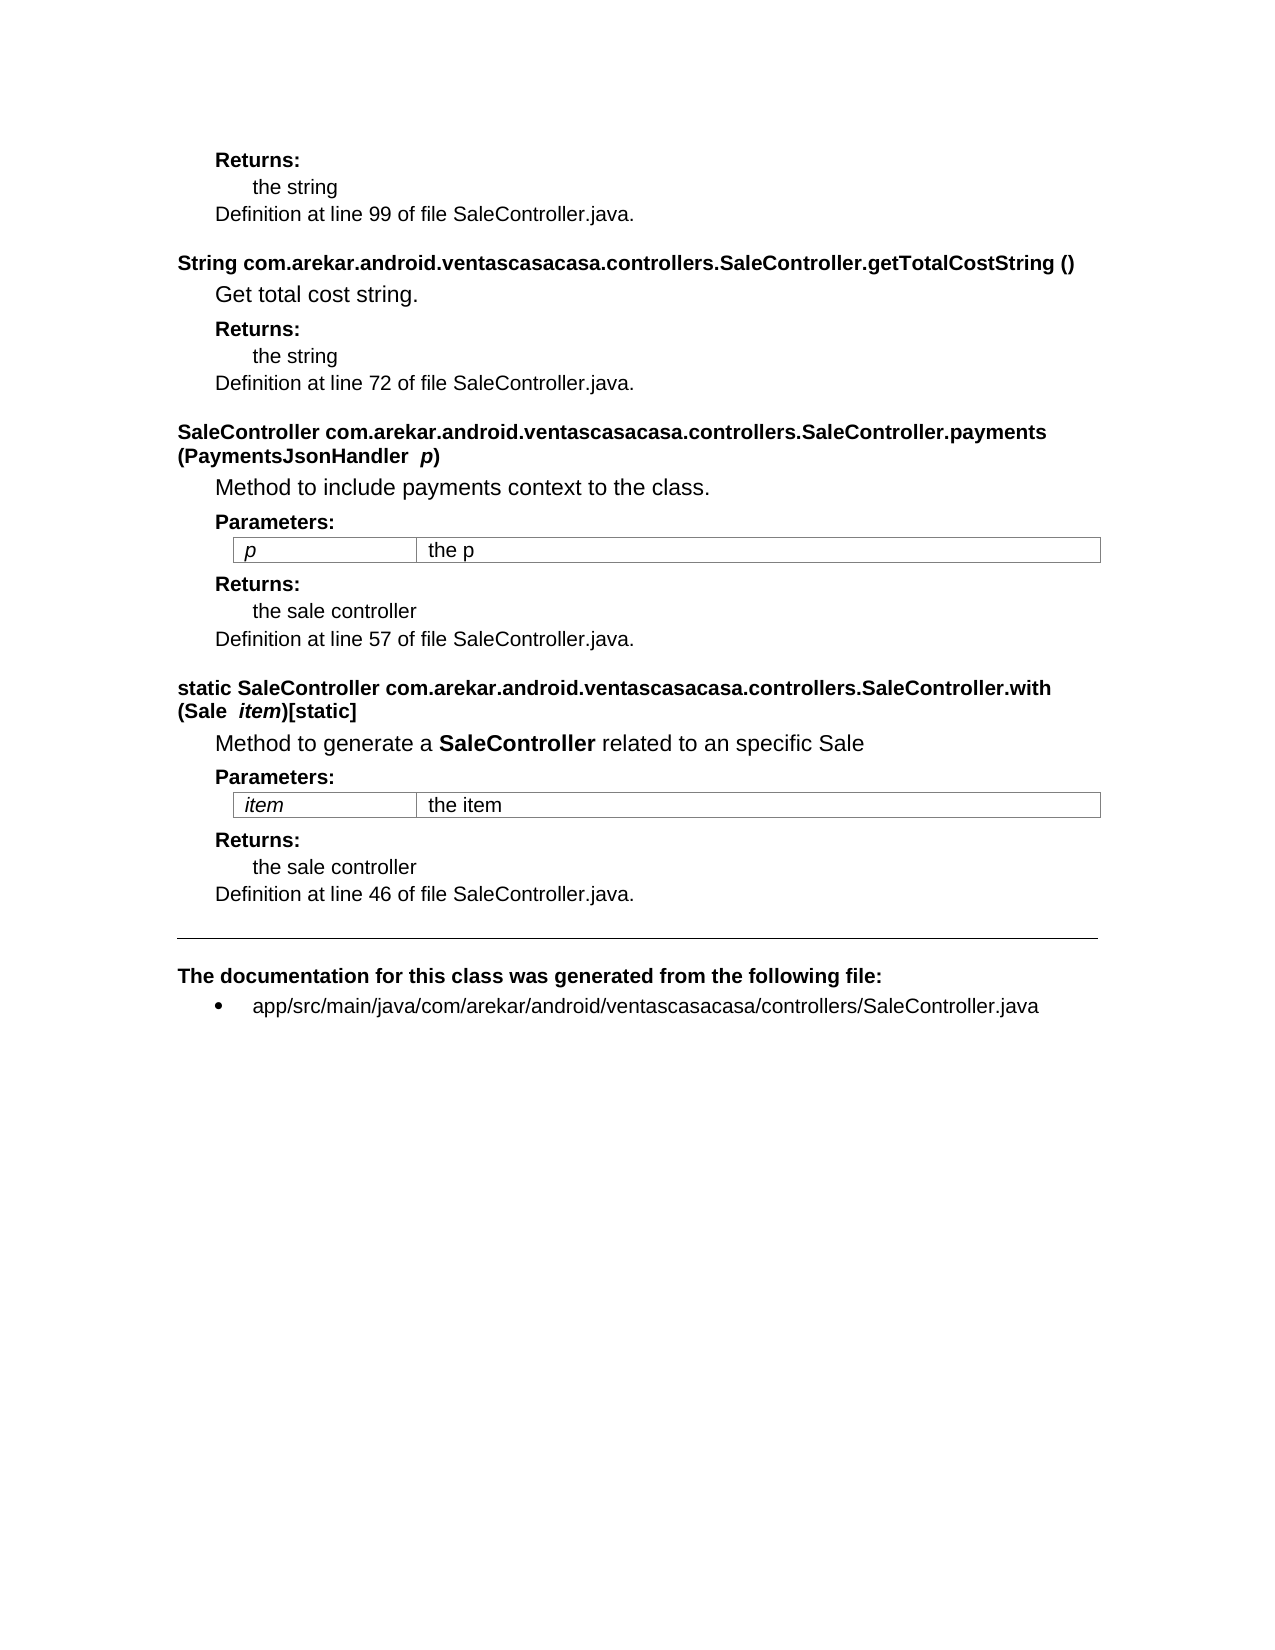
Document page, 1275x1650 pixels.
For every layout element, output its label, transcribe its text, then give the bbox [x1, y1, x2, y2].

subtitle Returns: [215, 828, 1098, 852]
subtitle Returns: [215, 317, 1098, 341]
list Definition at line 46 of file SaleController.java. [215, 882, 1098, 906]
table_header item [234, 793, 416, 817]
list app/src/main/java/com/arekar/android/ventascasacasa/controllers/SaleController.java [215, 994, 1098, 1018]
list Definition at line 99 of file SaleController.java. [215, 202, 1098, 226]
subtitle The documentation for this class was generated from the following file: [177, 964, 1098, 988]
subtitle SaleController com.arekar.android.ventascasacasa.controllers.SaleController.payments (PaymentsJsonHandler p) [177, 420, 1098, 468]
list Definition at line 57 of file SaleController.java. [215, 626, 1098, 650]
text the string [252, 175, 1098, 199]
text Method to generate a SaleController related to an specific Sale [215, 729, 1098, 756]
subtitle Returns: [215, 572, 1098, 596]
text the string [252, 344, 1098, 368]
text the sale controller [252, 855, 1098, 879]
table_header p [234, 538, 416, 562]
subtitle Parameters: [215, 765, 1098, 789]
subtitle static SaleController com.arekar.android.ventascasacasa.controllers.SaleController.with (Sale item)[static] [177, 675, 1098, 723]
table_header the item [417, 793, 1100, 817]
subtitle Parameters: [215, 510, 1098, 534]
subtitle Returns: [215, 148, 1098, 172]
text Get total cost string. [215, 281, 1098, 307]
list Definition at line 72 of file SaleController.java. [215, 371, 1098, 395]
text Method to include payments context to the class. [215, 474, 1098, 500]
table_header the p [417, 538, 1100, 562]
text the sale controller [252, 599, 1098, 623]
subtitle String com.arekar.android.ventascasacasa.controllers.SaleController.getTotalCostString () [177, 251, 1098, 275]
